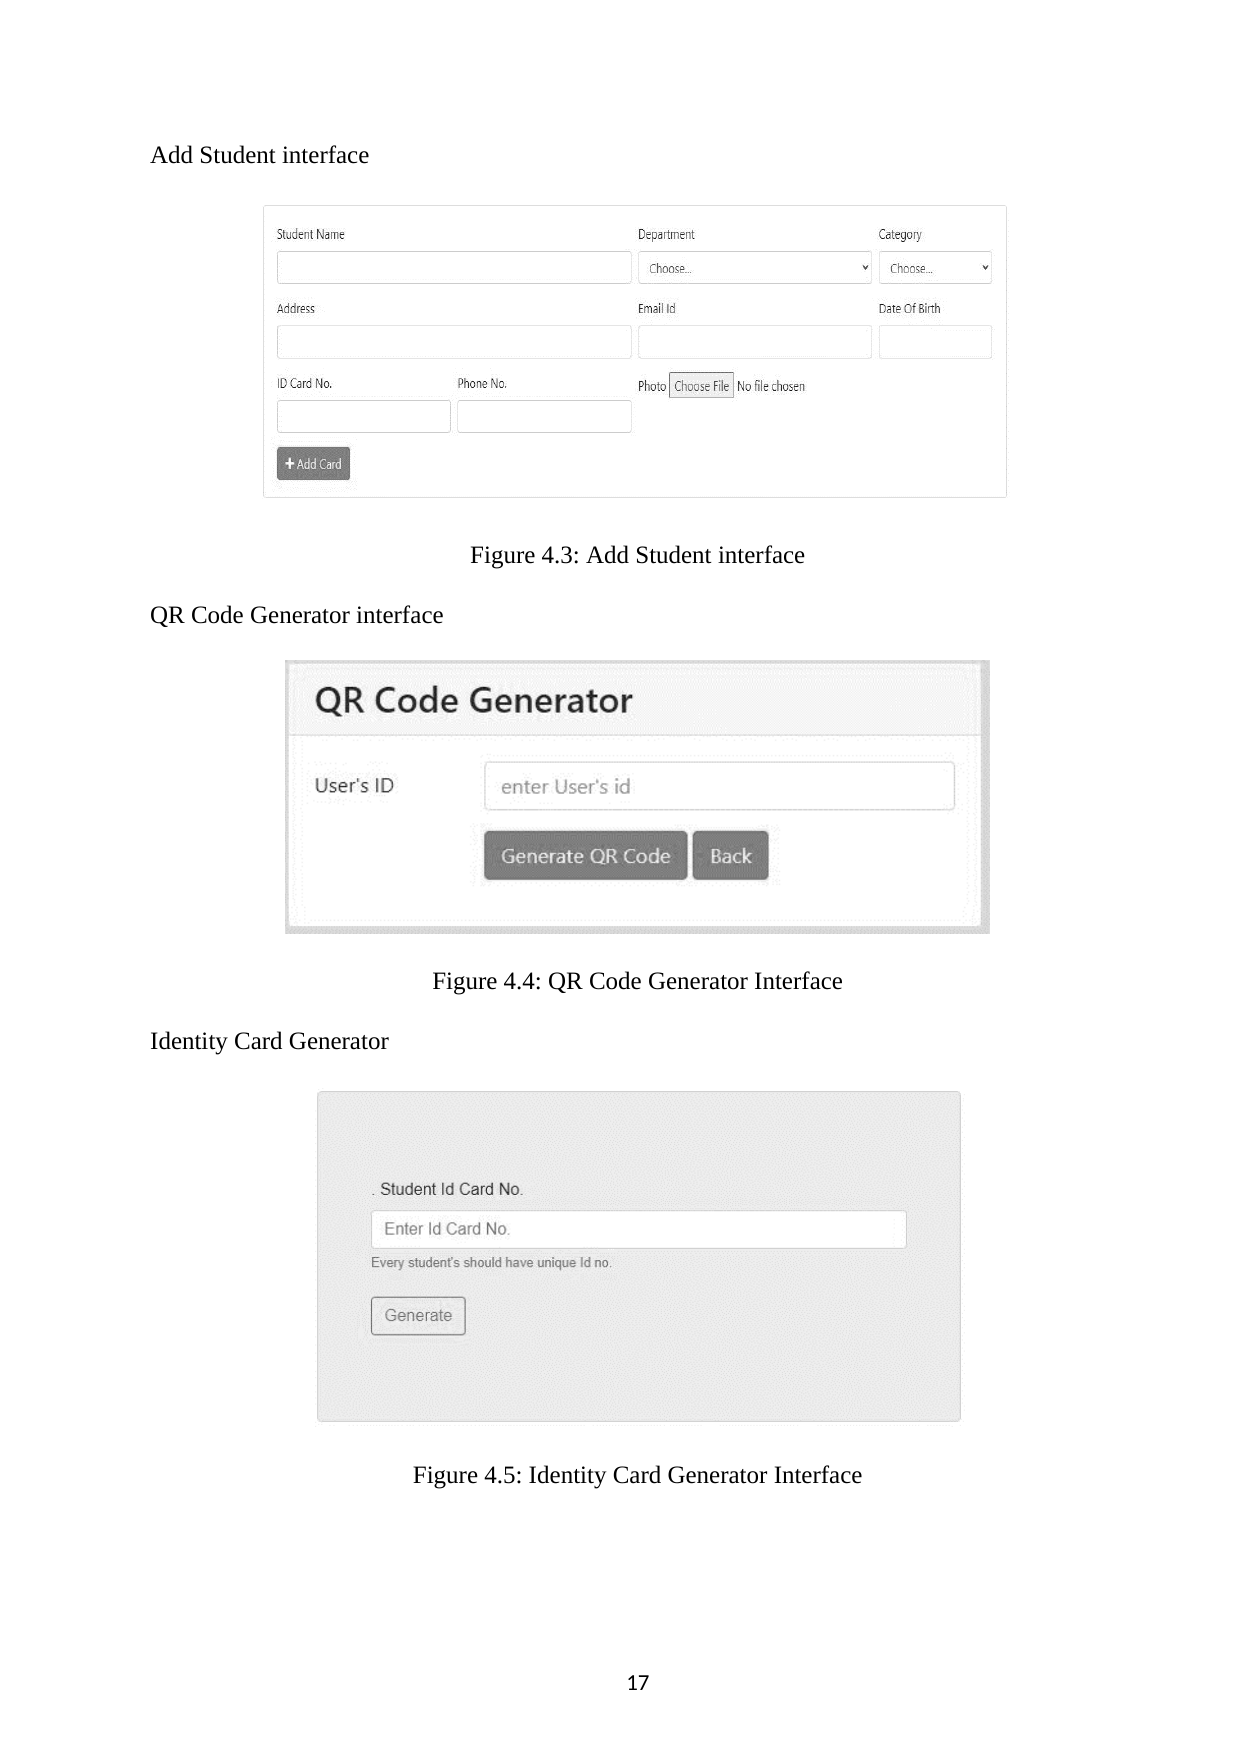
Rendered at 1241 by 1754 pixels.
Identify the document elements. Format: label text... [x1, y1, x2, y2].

text Identity Card Generator [150, 1026, 1125, 1054]
text Add Student interface [150, 141, 1125, 169]
text Figure 4.3: Add Student interface [150, 541, 1125, 569]
text Figure 4.4: QR Code Generator Interface [150, 966, 1125, 995]
picture [307, 1085, 968, 1429]
text Figure 4.5: Identity Card Generator Interface [150, 1460, 1125, 1489]
picture [260, 200, 1014, 510]
picture [285, 660, 990, 934]
text QR Code Generator interface [150, 600, 1125, 629]
